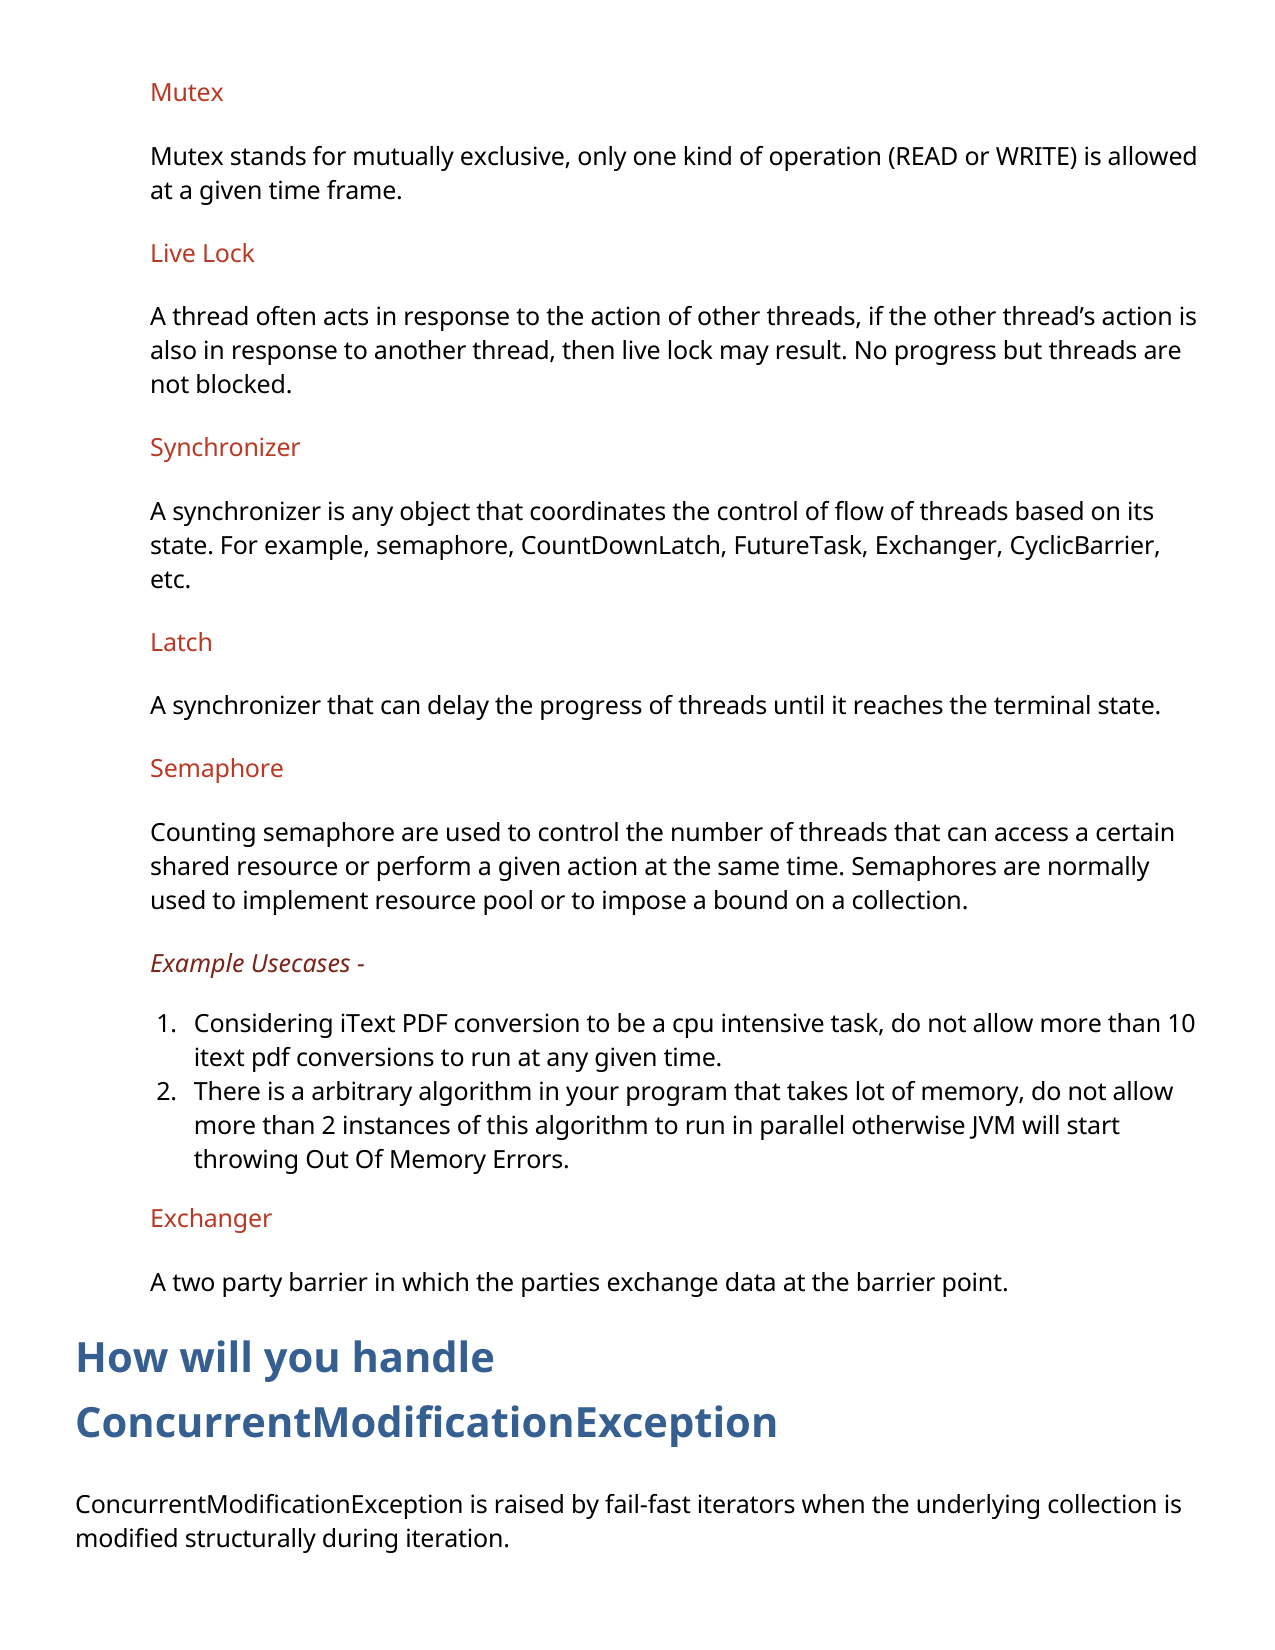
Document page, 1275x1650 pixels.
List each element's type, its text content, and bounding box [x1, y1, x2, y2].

subtitle Mutex [150, 75, 1200, 109]
text A two party barrier in which the parties exchange data at the barrier point. [150, 1264, 1200, 1298]
list Considering iText PDF conversion to be a cpu intensive task, do not allow more than 10 itext pdf conversions to run at any given time. [156, 1006, 1200, 1074]
subtitle How will you handle ConcurrentModificationException [75, 1327, 1200, 1449]
subtitle Live Lock [150, 236, 1200, 269]
subtitle Semaphore [150, 751, 1200, 785]
text ConcurrentModificationException is raised by fail-fast iterators when the underlying collection is modified structurally during iteration. [75, 1487, 1200, 1555]
list There is a arbitrary algorithm in your program that takes lot of memory, do not allow more than 2 instances of this algorithm to run in parallel otherwise JVM will start throwing Out Of Memory Errors. [156, 1074, 1200, 1176]
text A synchronizer that can delay the progress of threads until it reaches the terminal state. [150, 688, 1200, 722]
text Mutex stands for mutually exclusive, only one kind of operation (READ or WRITE) is allowed at a given time frame. [150, 138, 1200, 206]
text Example Usecases - [150, 946, 1200, 980]
text A thread often acts in response to the action of other threads, if the other thread’s action is also in response to another thread, then live lock may result. No progress but threads are not blocked. [150, 299, 1200, 401]
text Counting semaphore are used to control the number of threads that can access a certain shared resource or perform a given action at the same time. Semaphores are normally used to implement resource pool or to impose a bound on a collection. [150, 814, 1200, 917]
text A synchronizer is any object that coordinates the control of flow of threads based on its state. For example, semaphore, CountDownLatch, FutureTask, Exchanger, CyclicBarrier, etc. [150, 493, 1200, 596]
subtitle Synchronizer [150, 430, 1200, 464]
subtitle Latch [150, 625, 1200, 659]
subtitle Exchanger [150, 1201, 1200, 1235]
